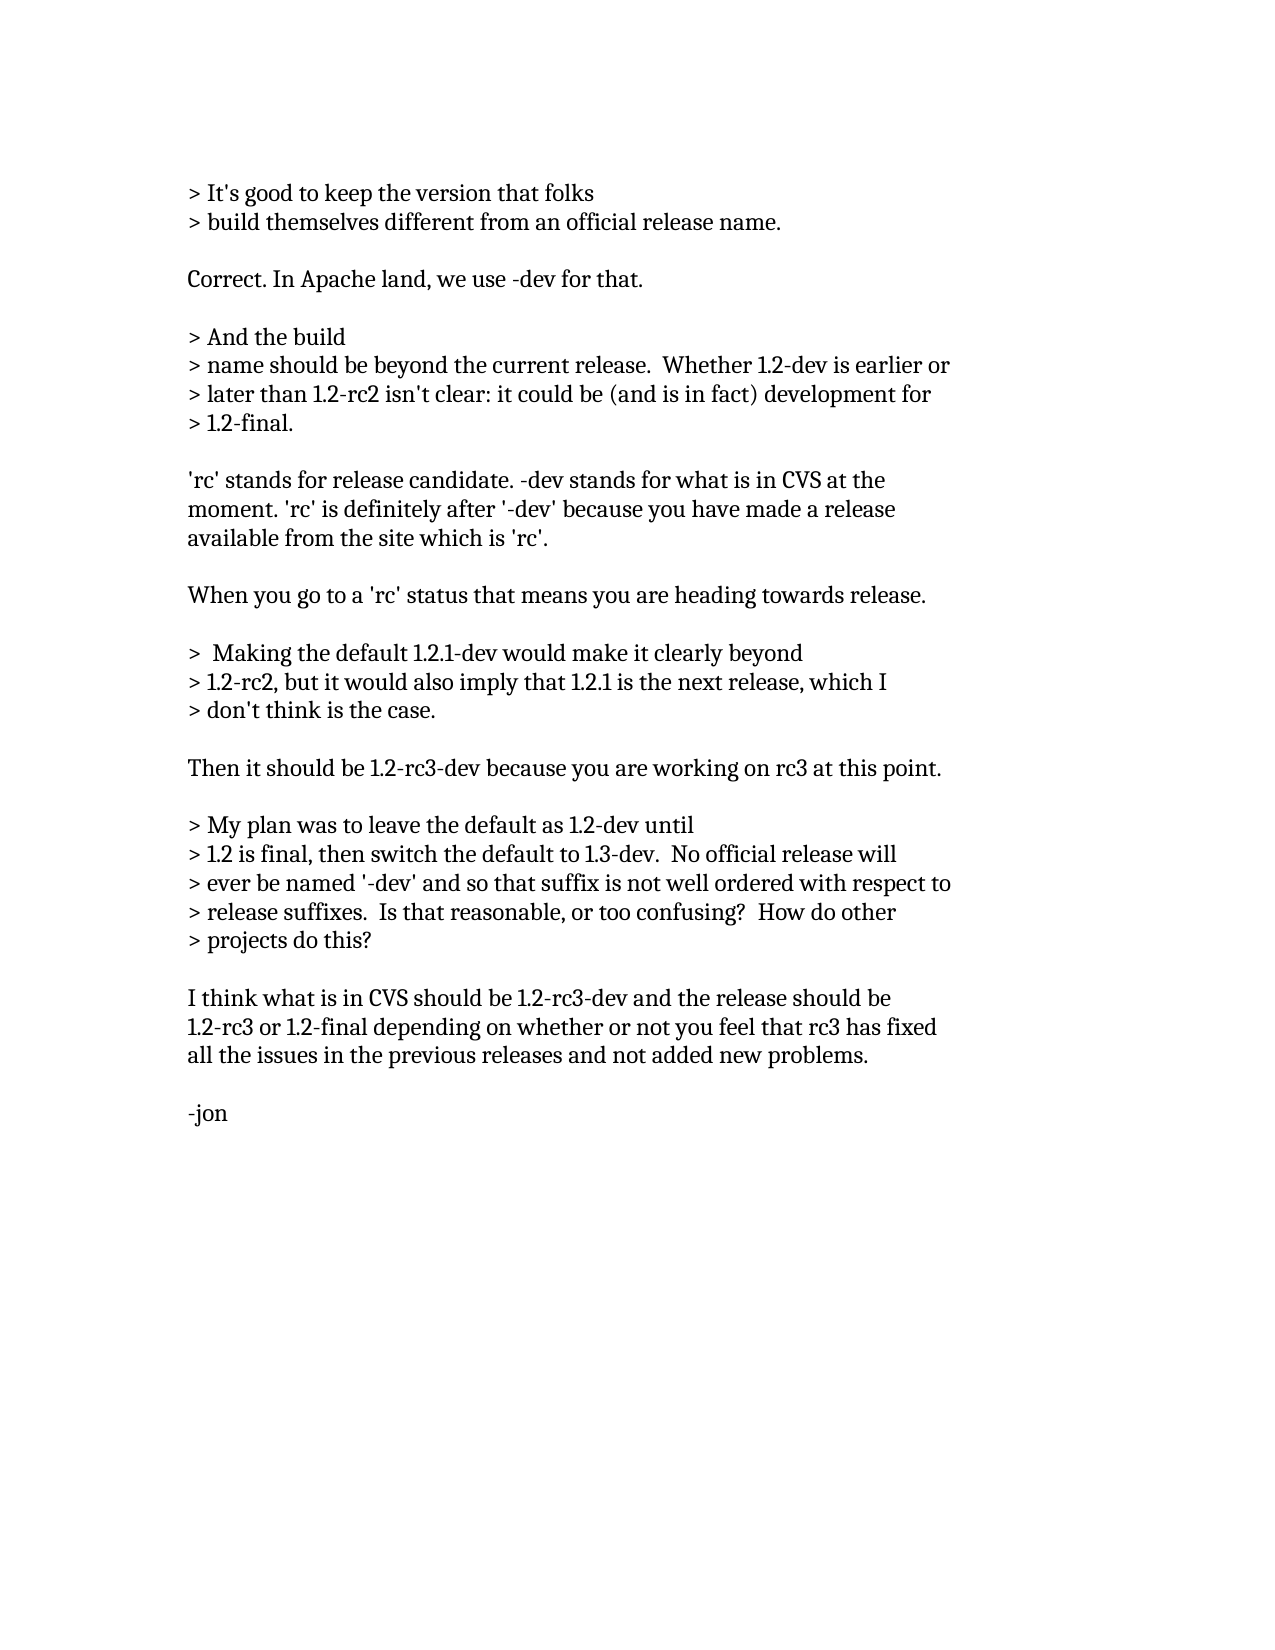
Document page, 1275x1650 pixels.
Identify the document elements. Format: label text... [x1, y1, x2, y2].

text Then it should be 1.2-rc3-dev because you are working on rc3 at this point. [187, 754, 1087, 782]
text > It's good to keep the version that folks [187, 179, 1087, 207]
text > release suffixes. Is that reasonable, or too confusing? How do other [187, 897, 1087, 926]
text available from the site which is 'rc'. [187, 524, 1087, 552]
text > 1.2-final. [187, 409, 1087, 437]
text moment. 'rc' is definitely after '-dev' because you have made a release [187, 495, 1087, 524]
text > 1.2-rc2, but it would also imply that 1.2.1 is the next release, which I [187, 667, 1087, 696]
text -jon [187, 1099, 1087, 1127]
text > name should be beyond the current release. Whether 1.2-dev is earlier or [187, 351, 1087, 380]
text > My plan was to leave the default as 1.2-dev until [187, 811, 1087, 840]
text > ever be named '-dev' and so that suffix is not well ordered with respect to [187, 869, 1087, 897]
text > 1.2 is final, then switch the default to 1.3-dev. No official release will [187, 840, 1087, 869]
text > don't think is the case. [187, 696, 1087, 725]
text When you go to a 'rc' status that means you are heading towards release. [187, 581, 1087, 610]
text > build themselves different from an official release name. [187, 207, 1087, 236]
text 1.2-rc3 or 1.2-final depending on whether or not you feel that rc3 has fixed [187, 1012, 1087, 1041]
text all the issues in the previous releases and not added new problems. [187, 1041, 1087, 1070]
text 'rc' stands for release candidate. -dev stands for what is in CVS at the [187, 466, 1087, 495]
text > later than 1.2-rc2 isn't clear: it could be (and is in fact) development for [187, 380, 1087, 409]
text > projects do this? [187, 926, 1087, 955]
text > Making the default 1.2.1-dev would make it clearly beyond [187, 639, 1087, 667]
text Correct. In Apache land, we use -dev for that. [187, 265, 1087, 294]
text > And the build [187, 322, 1087, 351]
text I think what is in CVS should be 1.2-rc3-dev and the release should be [187, 984, 1087, 1012]
